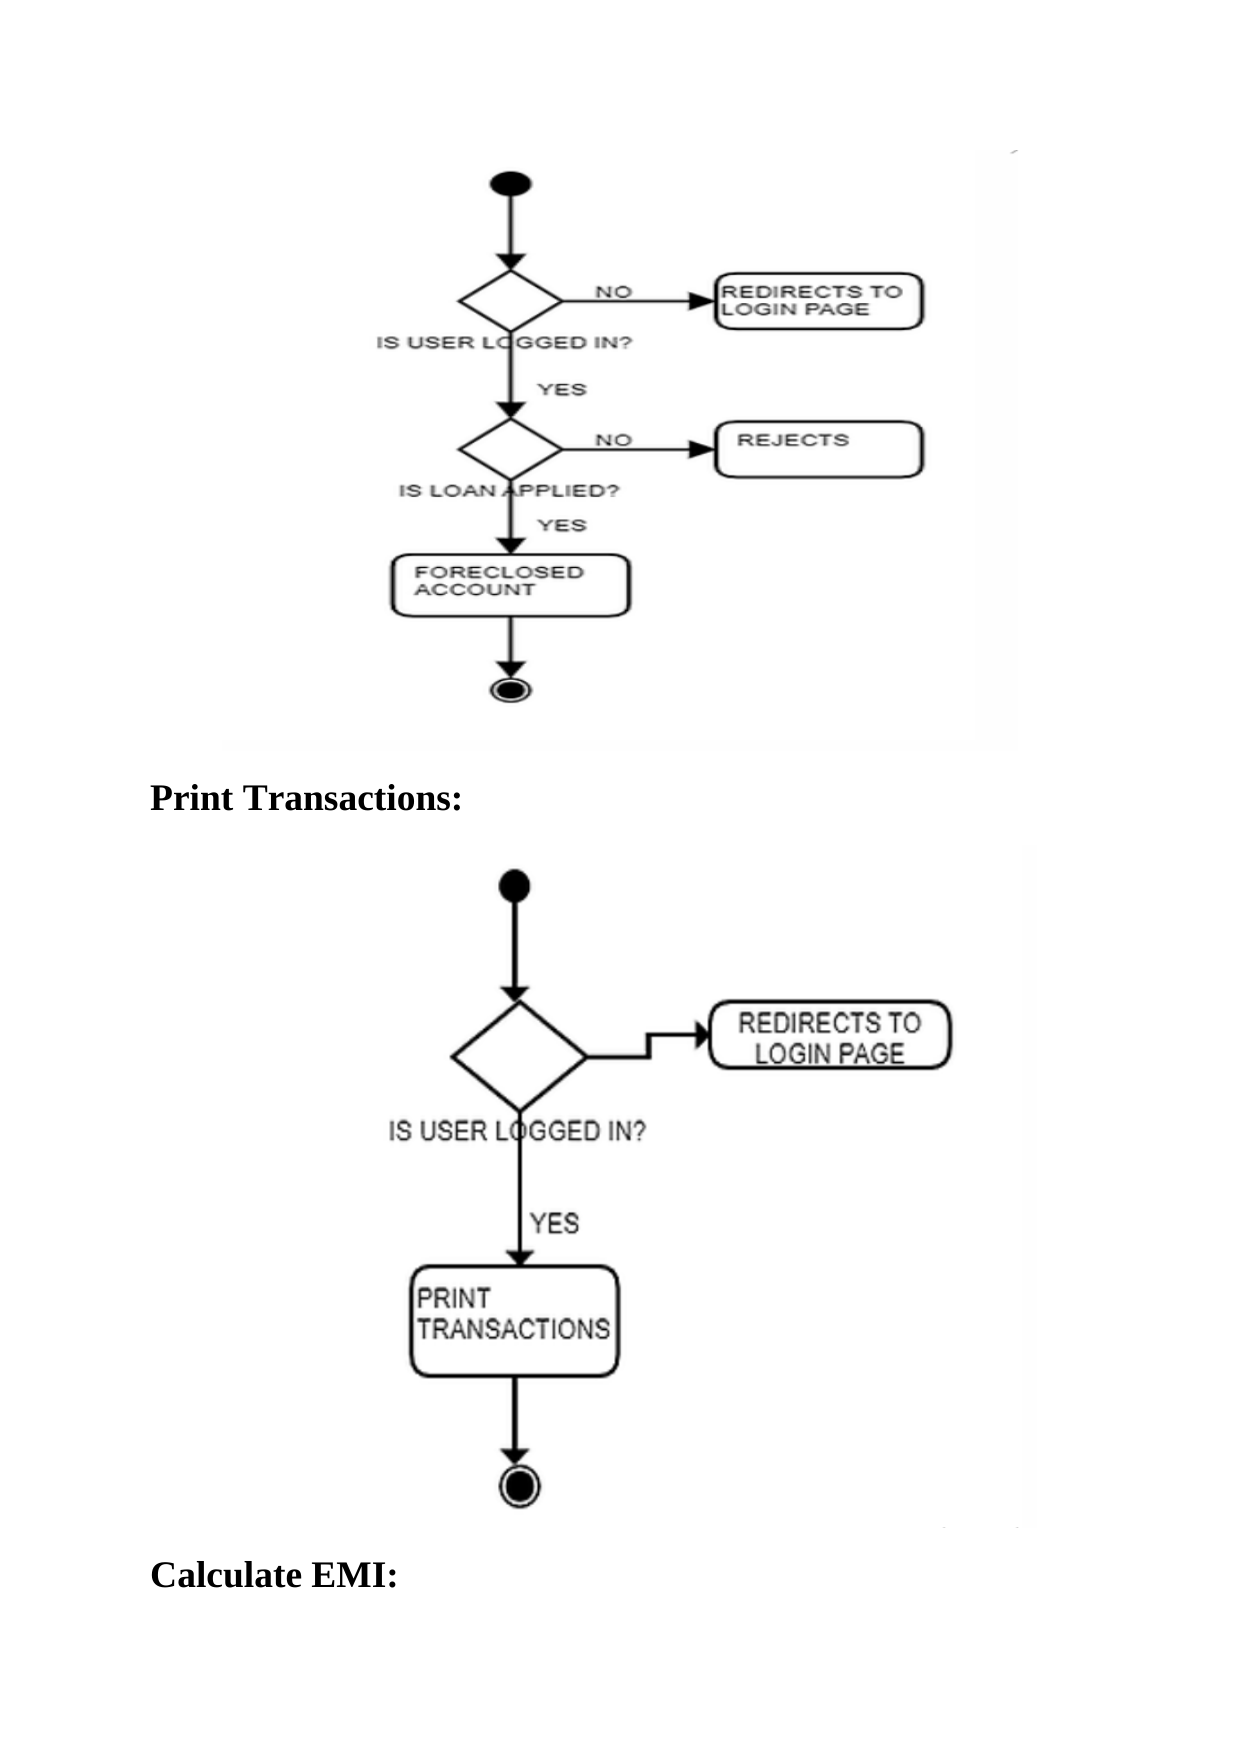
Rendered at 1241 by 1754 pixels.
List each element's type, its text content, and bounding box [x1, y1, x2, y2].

text Print Transactions: [150, 775, 1090, 818]
picture [221, 150, 1019, 751]
text Calculate EMI: [150, 1552, 1090, 1595]
picture [203, 845, 1037, 1528]
